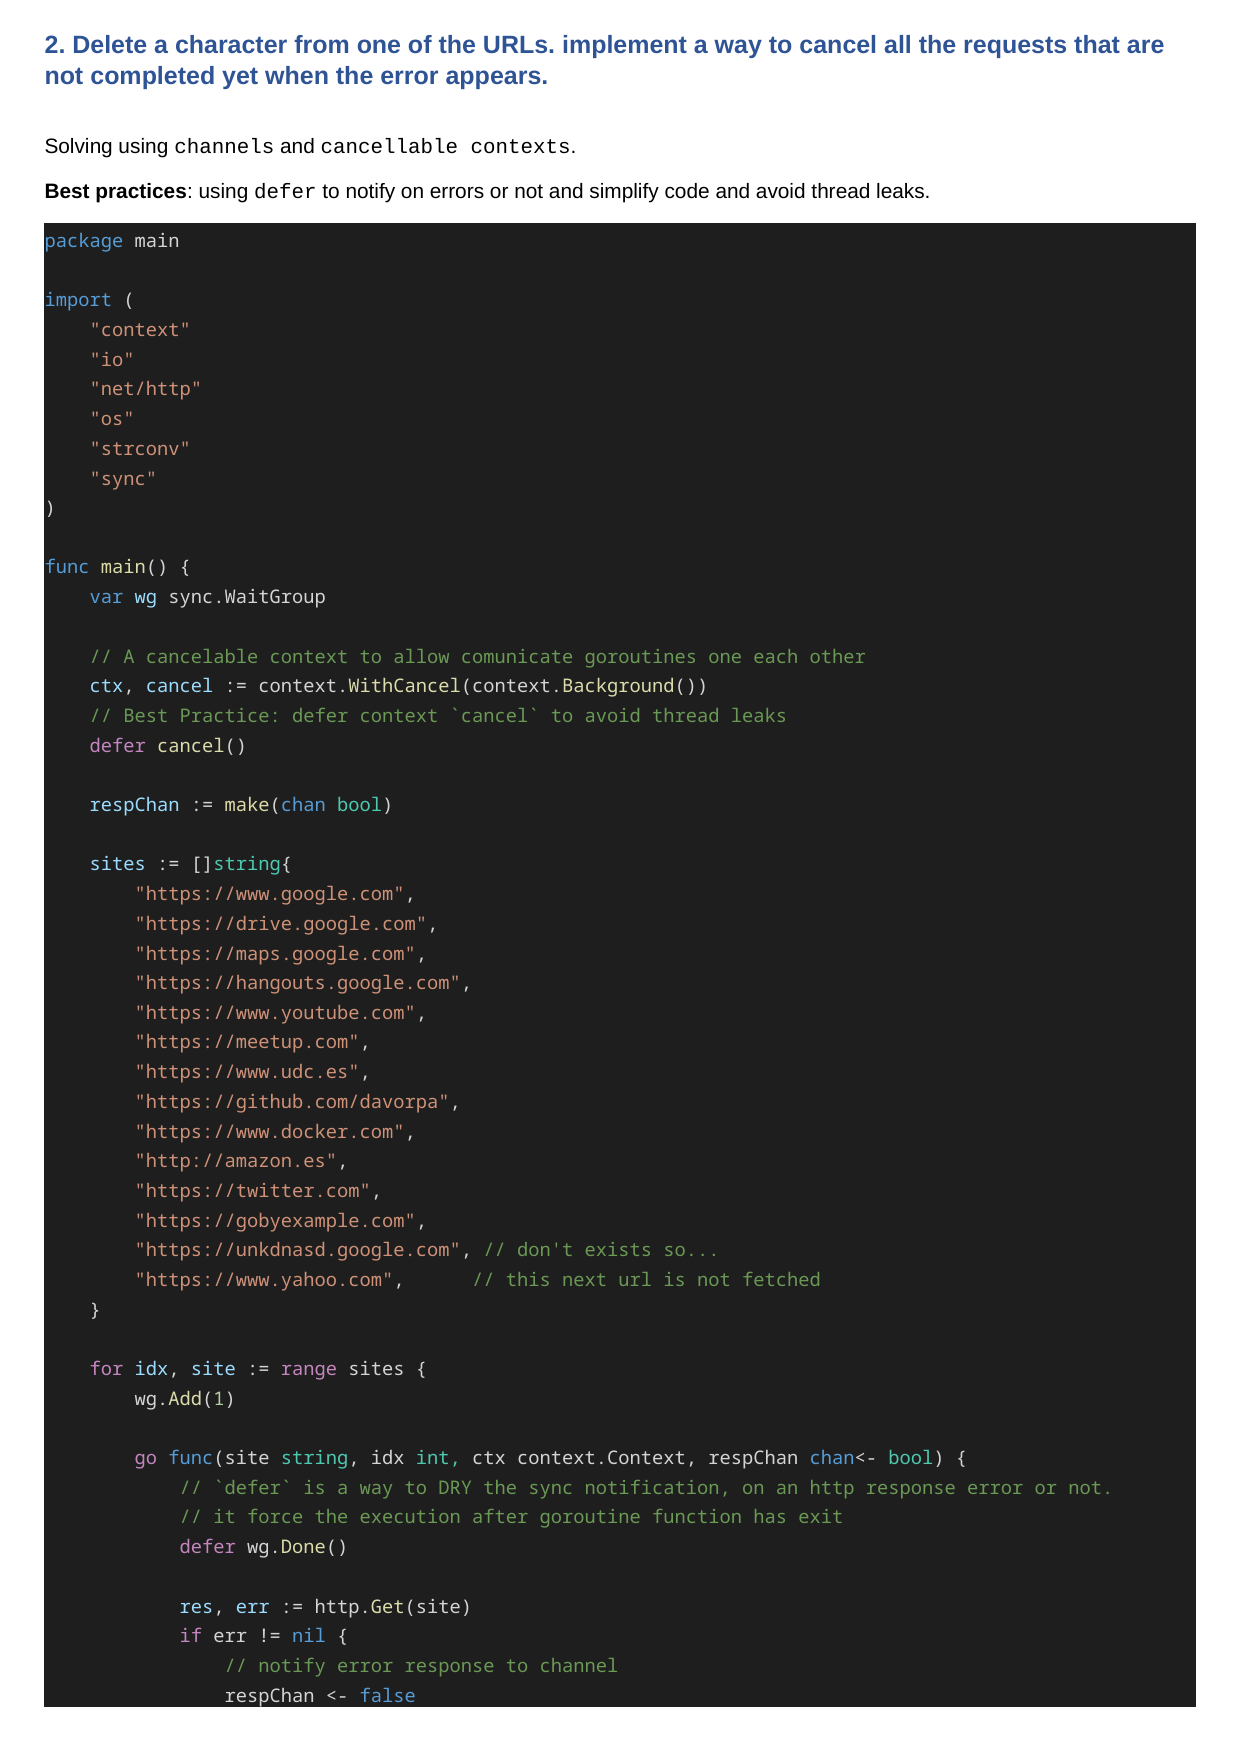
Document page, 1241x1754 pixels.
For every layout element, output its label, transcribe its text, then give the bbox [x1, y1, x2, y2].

text "strconv" [44, 431, 1196, 461]
text go func(site string, idx int, ctx context.Context, respChan chan<- bool) { [44, 1440, 1196, 1470]
text // A cancelable context to allow comunicate goroutines one each other [44, 639, 1196, 668]
text Best practices: using defer to notify on errors or not and simplify code and avoid thread leaks. [44, 179, 1196, 204]
text "net/http" [44, 372, 1196, 401]
text "https://www.google.com", [44, 876, 1196, 906]
text wg.Add(1) [44, 1381, 1196, 1411]
text import ( [44, 282, 1196, 312]
text package main [44, 223, 1196, 253]
text // notify error response to channel [44, 1648, 1196, 1678]
text defer cancel() [44, 728, 1196, 757]
text "https://www.docker.com", [44, 1114, 1196, 1143]
text "sync" [44, 461, 1196, 490]
text // it force the execution after goroutine function has exit [44, 1500, 1196, 1529]
text res, err := http.Get(site) [44, 1589, 1196, 1618]
text "https://www.yahoo.com", // this next url is not fetched [44, 1262, 1196, 1292]
text "https://unkdnasd.google.com", // don't exists so... [44, 1232, 1196, 1262]
text // Best Practice: defer context `cancel` to avoid thread leaks [44, 698, 1196, 728]
text ctx, cancel := context.WithCancel(context.Background()) [44, 668, 1196, 698]
text "https://hangouts.google.com", [44, 965, 1196, 995]
text "https://github.com/davorpa", [44, 1084, 1196, 1114]
text "context" [44, 312, 1196, 342]
text sites := []string{ [44, 847, 1196, 876]
text defer wg.Done() [44, 1529, 1196, 1559]
text "https://meetup.com", [44, 1025, 1196, 1054]
text "https://twitter.com", [44, 1173, 1196, 1203]
text "https://gobyexample.com", [44, 1203, 1196, 1232]
text // `defer` is a way to DRY the sync notification, on an http response error or not. [44, 1470, 1196, 1500]
text respChan := make(chan bool) [44, 787, 1196, 817]
text "os" [44, 401, 1196, 431]
text ) [44, 490, 1196, 520]
text respChan <- false [44, 1678, 1196, 1707]
subtitle 2. Delete a character from one of the URLs. implement a way to cancel all the requests that are not completed yet when the error appears. [44, 29, 1196, 89]
text for idx, site := range sites { [44, 1351, 1196, 1381]
text "http://amazon.es", [44, 1143, 1196, 1173]
text "https://www.udc.es", [44, 1054, 1196, 1084]
text "io" [44, 342, 1196, 372]
text func main() { [44, 550, 1196, 579]
text } [44, 1292, 1196, 1322]
text Solving using channels and cancellable contexts. [44, 134, 1196, 160]
text "https://maps.google.com", [44, 936, 1196, 965]
text "https://drive.google.com", [44, 906, 1196, 936]
text "https://www.youtube.com", [44, 995, 1196, 1025]
text var wg sync.WaitGroup [44, 579, 1196, 609]
text if err != nil { [44, 1618, 1196, 1648]
